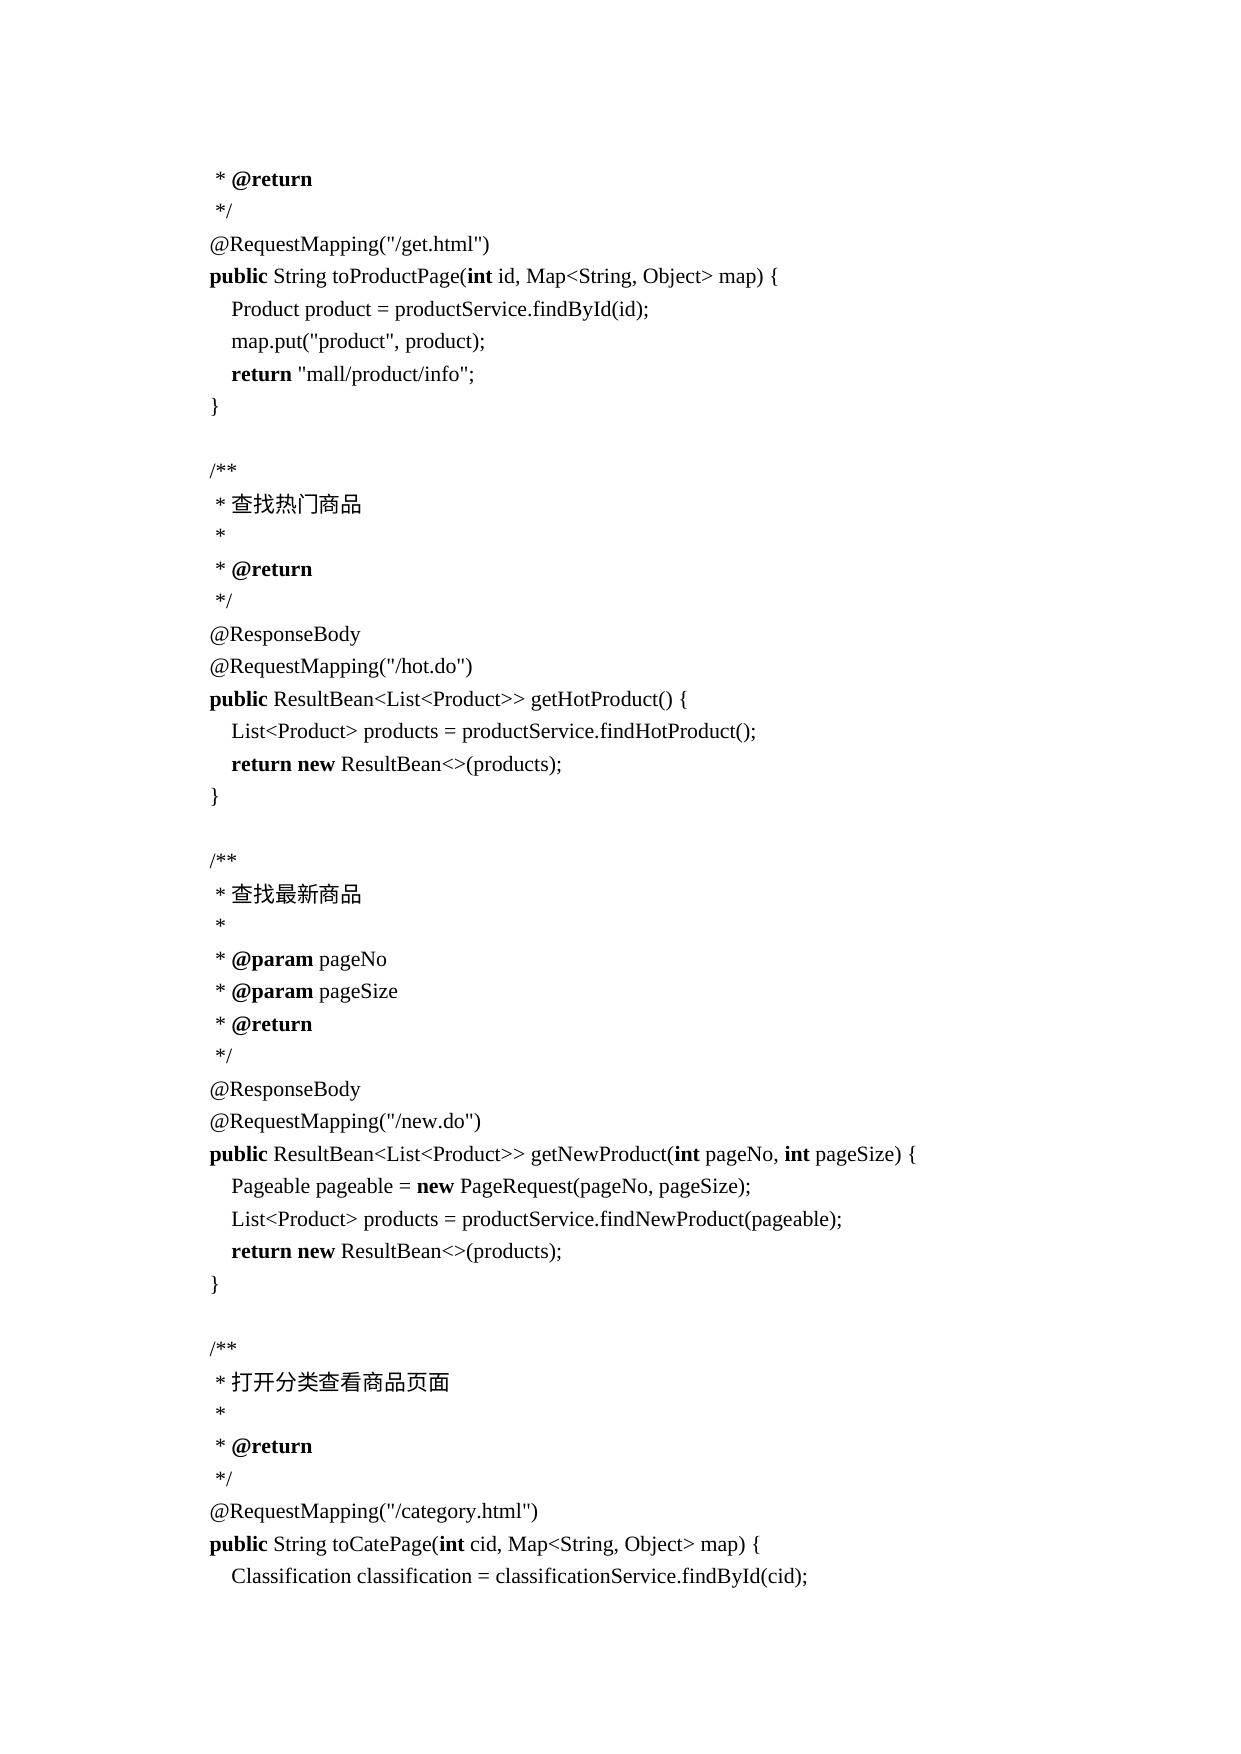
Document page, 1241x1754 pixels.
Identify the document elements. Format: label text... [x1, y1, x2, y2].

text * 查找热门商品 [187, 487, 1053, 519]
text } [187, 1267, 1053, 1299]
text * @return [187, 552, 1053, 584]
text * [187, 1397, 1053, 1429]
text } [187, 779, 1053, 812]
text /** [187, 454, 1053, 487]
text List<Product> products = productService.findHotProduct(); [187, 714, 1053, 747]
text */ [187, 1462, 1053, 1494]
text @RequestMapping("/get.html") [187, 227, 1053, 259]
text return new ResultBean<>(products); [187, 747, 1053, 779]
text public ResultBean<List<Product>> getHotProduct() { [187, 682, 1053, 714]
text * @return [187, 1007, 1053, 1039]
text * @param pageNo [187, 942, 1053, 974]
text @RequestMapping("/hot.do") [187, 649, 1053, 682]
text @RequestMapping("/category.html") [187, 1494, 1053, 1527]
text Pageable pageable = new PageRequest(pageNo, pageSize); [187, 1169, 1053, 1202]
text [187, 292, 1053, 324]
text * 查找最新商品 [187, 877, 1053, 909]
text */ [187, 194, 1053, 227]
text * [187, 519, 1053, 552]
text /** [187, 1332, 1053, 1364]
text * [187, 909, 1053, 942]
text map.put("product", product); [187, 324, 1053, 357]
text public ResultBean<List<Product>> getNewProduct(int pageNo, int pageSize) { [187, 1137, 1053, 1169]
text @ResponseBody [187, 1072, 1053, 1104]
text * @return [187, 1429, 1053, 1462]
text */ [187, 1039, 1053, 1072]
text Classification classification = classificationService.findById(cid); [187, 1559, 1053, 1592]
text * 打开分类查看商品页面 [187, 1364, 1053, 1397]
text /** [187, 844, 1053, 877]
text public String toCatePage(int cid, Map<String, Object> map) { [187, 1527, 1053, 1559]
text return "mall/product/info"; [187, 357, 1053, 389]
text public String toProductPage(int id, Map<String, Object> map) { [187, 259, 1053, 292]
text */ [187, 584, 1053, 617]
text @RequestMapping("/new.do") [187, 1104, 1053, 1137]
text } [187, 389, 1053, 422]
text List<Product> products = productService.findNewProduct(pageable); [187, 1202, 1053, 1234]
text * @return [187, 162, 1053, 194]
text @ResponseBody [187, 617, 1053, 649]
text return new ResultBean<>(products); [187, 1234, 1053, 1267]
text * @param pageSize [187, 974, 1053, 1007]
